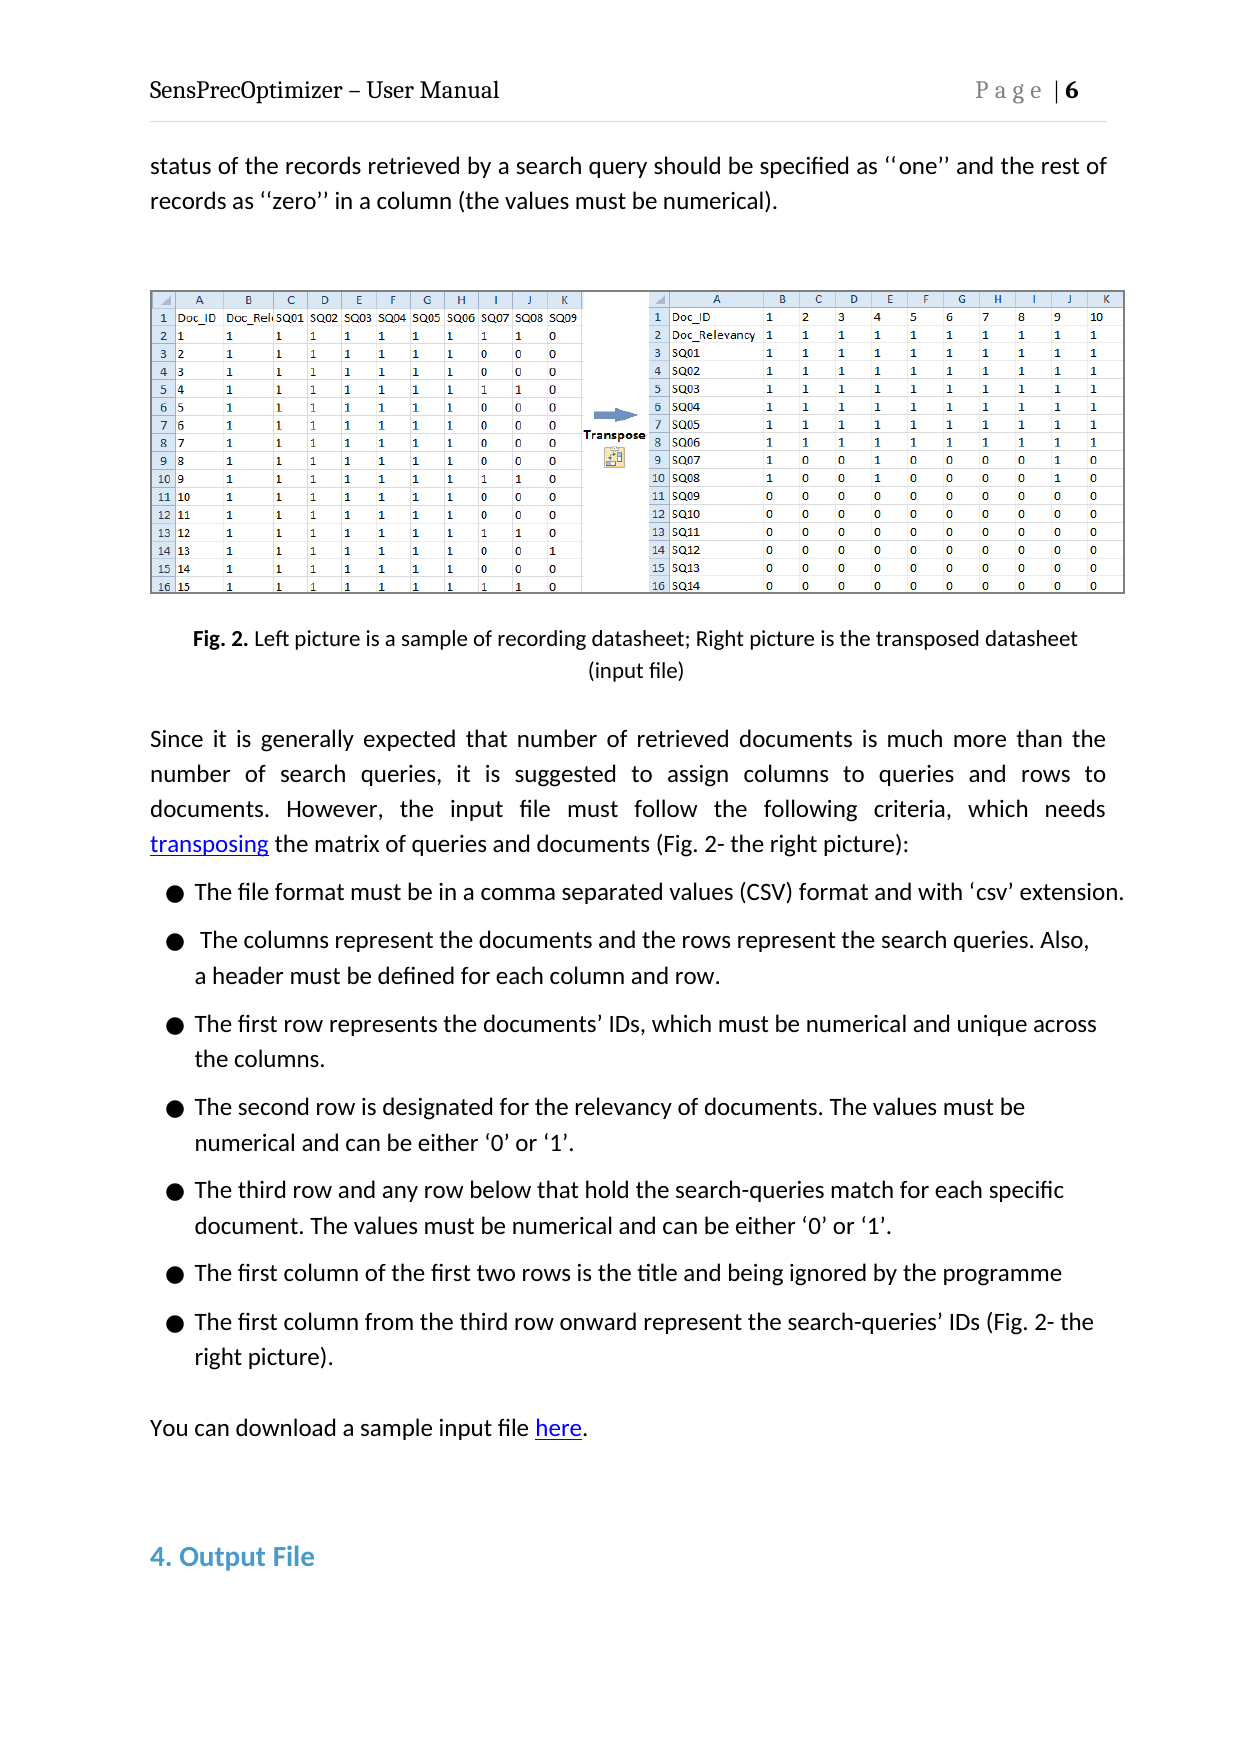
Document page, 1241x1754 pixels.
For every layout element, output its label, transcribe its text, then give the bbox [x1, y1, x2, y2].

list The first row represents the documents’ IDs, which must be numerical and unique across the columns. [165, 1008, 1107, 1074]
list The second row is designated for the relevancy of documents. The values must be numerical and can be either ‘0’ or ‘1’. [165, 1091, 1107, 1157]
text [150, 150, 1107, 216]
list The third row and any row below that hold the search-queries match for each specific document. The values must be numerical and can be either ‘0’ or ‘1’. [165, 1174, 1107, 1240]
list The columns represent the documents and the rows represent the search queries. Also, a header must be defined for each column and row. [165, 924, 1107, 991]
subtitle 4. Output File [150, 1538, 1107, 1574]
list The first column from the third row onward represent the search-queries’ IDs (Fig. 2- the right picture). [165, 1306, 1107, 1372]
text You can download a sample input file here. [150, 1412, 1107, 1443]
list The first column of the first two rows is the title and being ignored by the programme [165, 1257, 1107, 1289]
list The file format must be in a comma separated values (CSV) format and with ‘csv’ extension. [165, 876, 1140, 907]
picture [152, 292, 1123, 592]
text Fig. 2. Left picture is a sample of recording datasheet; Right picture is the transposed datasheet (input file) [165, 624, 1107, 684]
text Since it is generally expected that number of retrieved documents is much more than the number of search queries, it is suggested to assign columns to queries and rows to documents. However, the input file must follow the following criteria, which needs transposing the matrix of queries and documents (Fig. 2- the right picture): [150, 723, 1107, 859]
